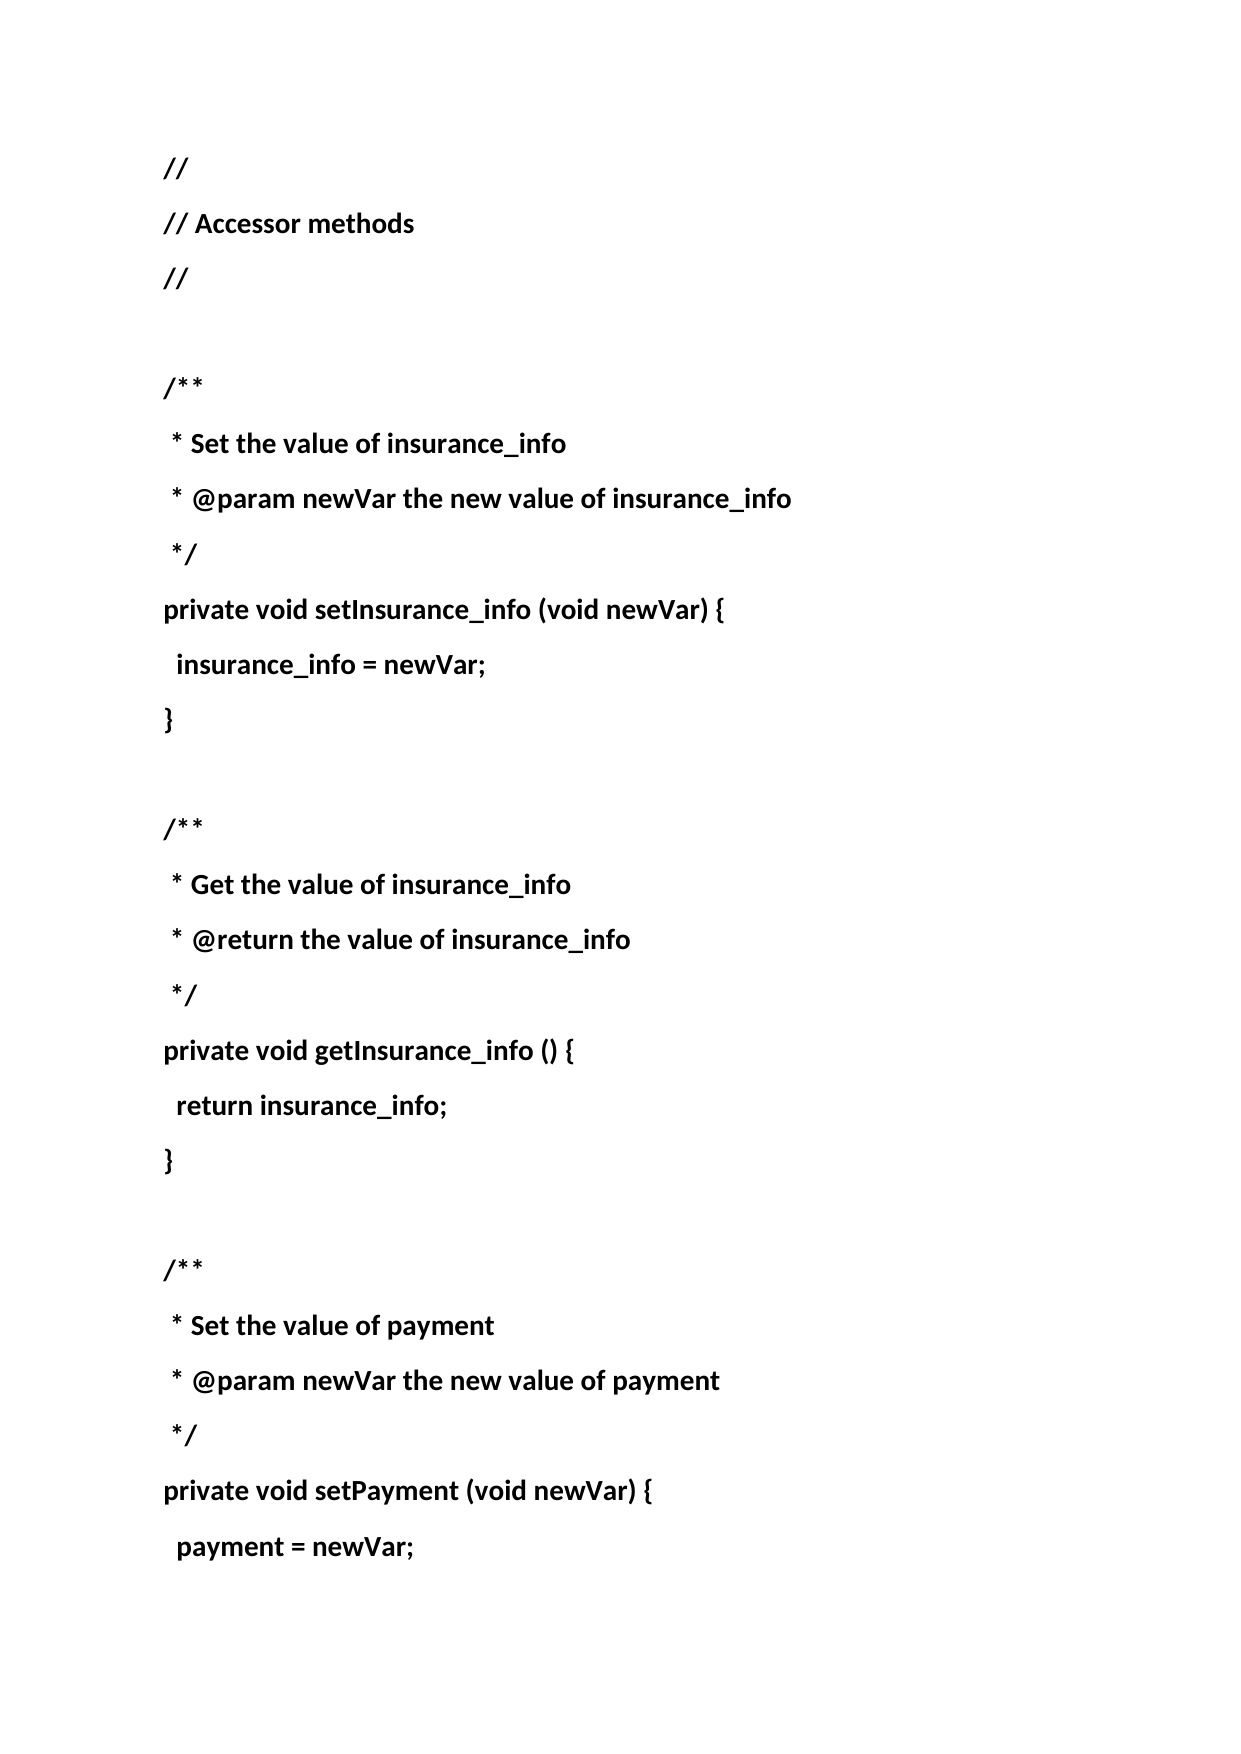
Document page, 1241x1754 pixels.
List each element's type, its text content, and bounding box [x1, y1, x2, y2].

text return insurance_info; [150, 1087, 1090, 1122]
text * @return the value of insurance_info [150, 921, 1090, 957]
text payment = newVar; [150, 1528, 1090, 1563]
text // [150, 260, 1090, 296]
text /** [150, 1252, 1090, 1288]
text */ [150, 1417, 1090, 1453]
text private void setPayment (void newVar) { [150, 1472, 1090, 1508]
text * Set the value of payment [150, 1307, 1090, 1343]
text * @param newVar the new value of insurance_info [150, 481, 1090, 516]
text /** [150, 811, 1090, 847]
text } [150, 1142, 1090, 1177]
text * @param newVar the new value of payment [150, 1362, 1090, 1398]
text */ [150, 977, 1090, 1012]
text * Get the value of insurance_info [150, 866, 1090, 902]
text /** [150, 370, 1090, 406]
text // Accessor methods [150, 205, 1090, 241]
text */ [150, 536, 1090, 571]
text } [150, 701, 1090, 737]
text private void getInsurance_info () { [150, 1032, 1090, 1067]
text insurance_info = newVar; [150, 646, 1090, 682]
text * Set the value of insurance_info [150, 426, 1090, 461]
text // [150, 150, 1090, 186]
text private void setInsurance_info (void newVar) { [150, 591, 1090, 626]
